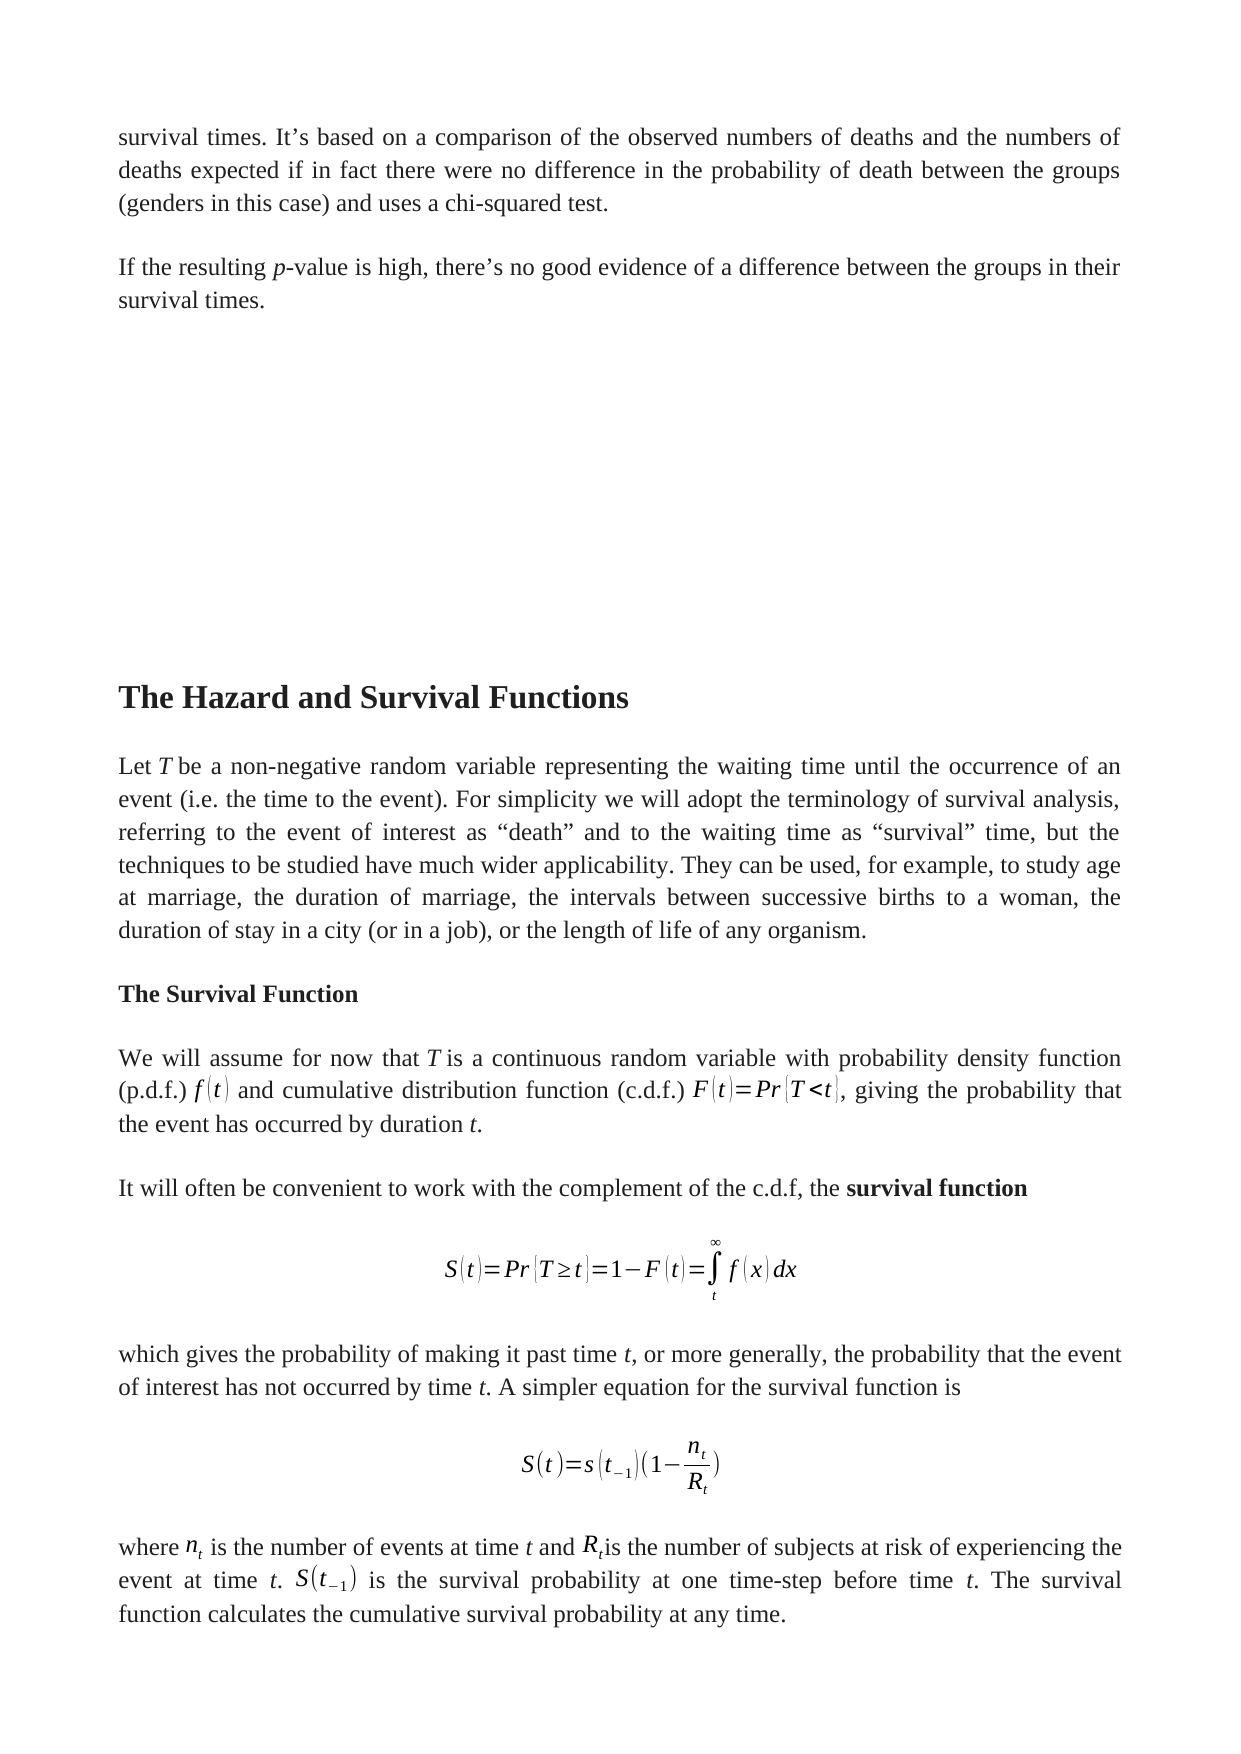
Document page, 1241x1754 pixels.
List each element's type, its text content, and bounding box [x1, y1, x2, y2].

text We will assume for now that T is a continuous random variable with probability density function (p.d.f.) and cumulative distribution function (c.d.f.) , giving the probability that the event has occurred by duration t. [118, 1039, 1122, 1138]
text Let T be a non-negative random variable representing the waiting time until the occurrence of an event (i.e. the time to the event). For simplicity we will adopt the terminology of survival analysis, referring to the event of interest as “death” and to the waiting time as “survival” time, but the techniques to be studied have much wider applicability. They can be used, for example, to study age at marriage, the duration of marriage, the intervals between successive births to a woman, the duration of stay in a city (or in a job), or the length of life of any organism. [118, 747, 1122, 944]
text which gives the probability of making it past time t, or more generally, the probability that the event of interest has not occurred by time t. A simpler equation for the survival function is [118, 1335, 1122, 1401]
text It will often be convenient to work with the complement of the c.d.f, the survival function [118, 1169, 1122, 1202]
text If the resulting p-value is high, there’s no good evidence of a difference between the groups in their survival times. [118, 248, 1122, 313]
text The Hazard and Survival Functions [118, 678, 1122, 716]
text where is the number of events at time t and is the number of subjects at risk of experiencing the event at time t. is the survival probability at one time-step before time t. The survival function calculates the cumulative survival probability at any time. [118, 1529, 1122, 1628]
text The Survival Function [118, 975, 1122, 1008]
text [118, 118, 1122, 217]
